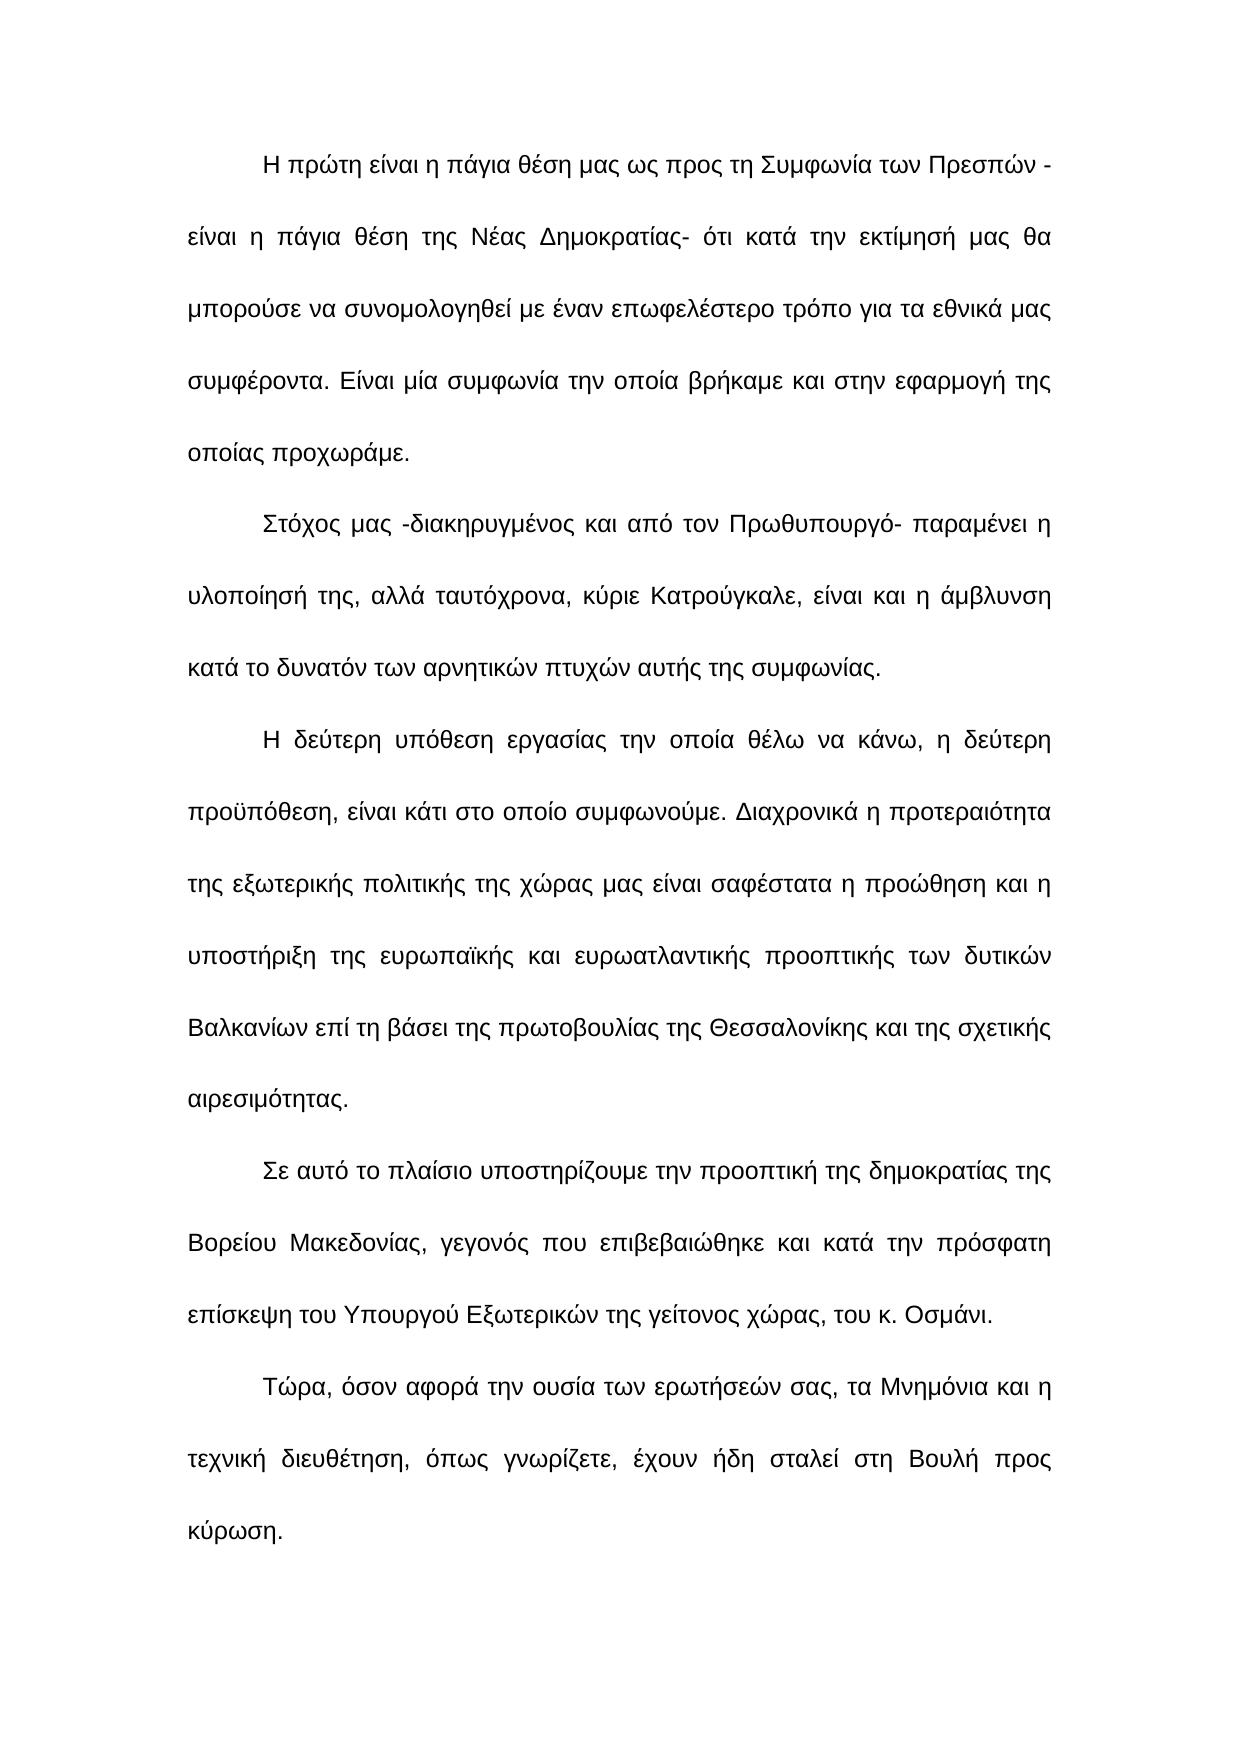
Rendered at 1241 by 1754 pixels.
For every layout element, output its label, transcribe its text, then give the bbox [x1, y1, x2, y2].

text Σε αυτό το πλαίσιο υποστηρίζουμε την προοπτική της δημοκρατίας της Βορείου Μακεδονίας, γεγονός που επιβεβαιώθηκε και κατά την πρόσφατη επίσκεψη του Υπουργού Εξωτερικών της γείτονος χώρας, του κ. Οσμάνι. [187, 1156, 1053, 1329]
text Στόχος μας -διακηρυγμένος και από τον Πρωθυπουργό- παραμένει η υλοποίησή της, αλλά ταυτόχρονα, κύριε Κατρούγκαλε, είναι και η άμβλυνση κατά το δυνατόν των αρνητικών πτυχών αυτής της συμφωνίας. [187, 509, 1053, 682]
text Η δεύτερη υπόθεση εργασίας την οποία θέλω να κάνω, η δεύτερη προϋπόθεση, είναι κάτι στο οποίο συμφωνούμε. Διαχρονικά η προτεραιότητα της εξωτερικής πολιτικής της χώρας μας είναι σαφέστατα η προώθηση και η υποστήριξη της ευρωπαϊκής και ευρωατλαντικής προοπτικής των δυτικών Βαλκανίων επί τη βάσει της πρωτοβουλίας της Θεσσαλονίκης και της σχετικής αιρεσιμότητας. [187, 725, 1053, 1113]
text Η πρώτη είναι η πάγια θέση μας ως προς τη Συμφωνία των Πρεσπών -είναι η πάγια θέση της Νέας Δημοκρατίας- ότι κατά την εκτίμησή μας θα μπορούσε να συνομολογηθεί με έναν επωφελέστερο τρόπο για τα εθνικά μας συμφέροντα. Είναι μία συμφωνία την οποία βρήκαμε και στην εφαρμογή της οποίας προχωράμε. [187, 150, 1053, 466]
text Τώρα, όσον αφορά την ουσία των ερωτήσεών σας, τα Μνημόνια και η τεχνική διευθέτηση, όπως γνωρίζετε, έχουν ήδη σταλεί στη Βουλή προς κύρωση. [187, 1372, 1053, 1544]
